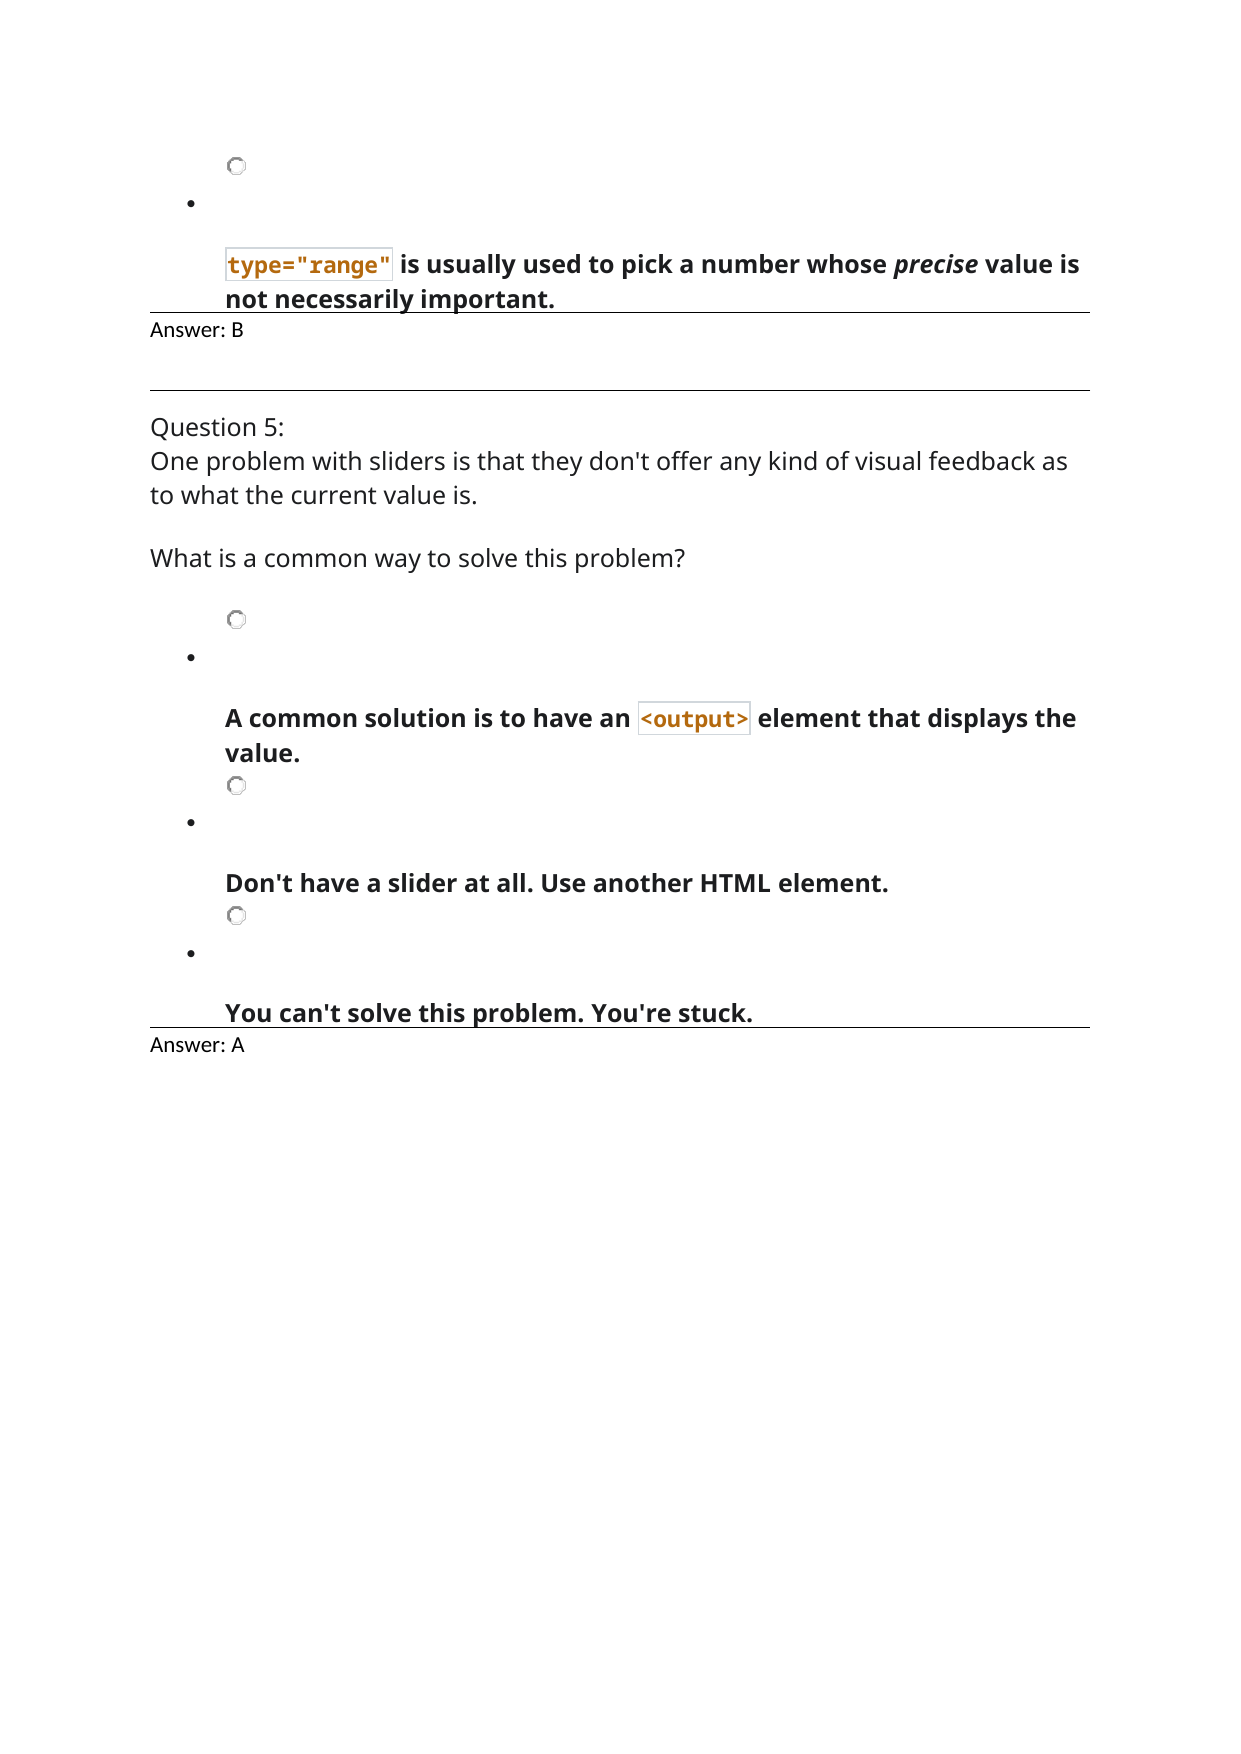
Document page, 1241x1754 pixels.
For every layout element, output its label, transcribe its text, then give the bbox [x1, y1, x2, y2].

text Answer: A [150, 1030, 1090, 1058]
text You can't solve this problem. You're stuck. [225, 996, 1090, 1027]
text Question 5: [150, 409, 1090, 443]
text One problem with sliders is that they don't offer any kind of visual feedback as to what the current value is. [150, 443, 1090, 511]
text Don't have a slider at all. Use another HTML element. [225, 866, 1090, 900]
text A common solution is to have an <output> element that displays the value. [225, 700, 1090, 769]
text Answer: B [150, 316, 1090, 343]
text What is a common way to solve this problem? [150, 541, 1090, 575]
text type="range" is usually used to pick a number whose precise value is not necessarily important. [225, 246, 1090, 312]
